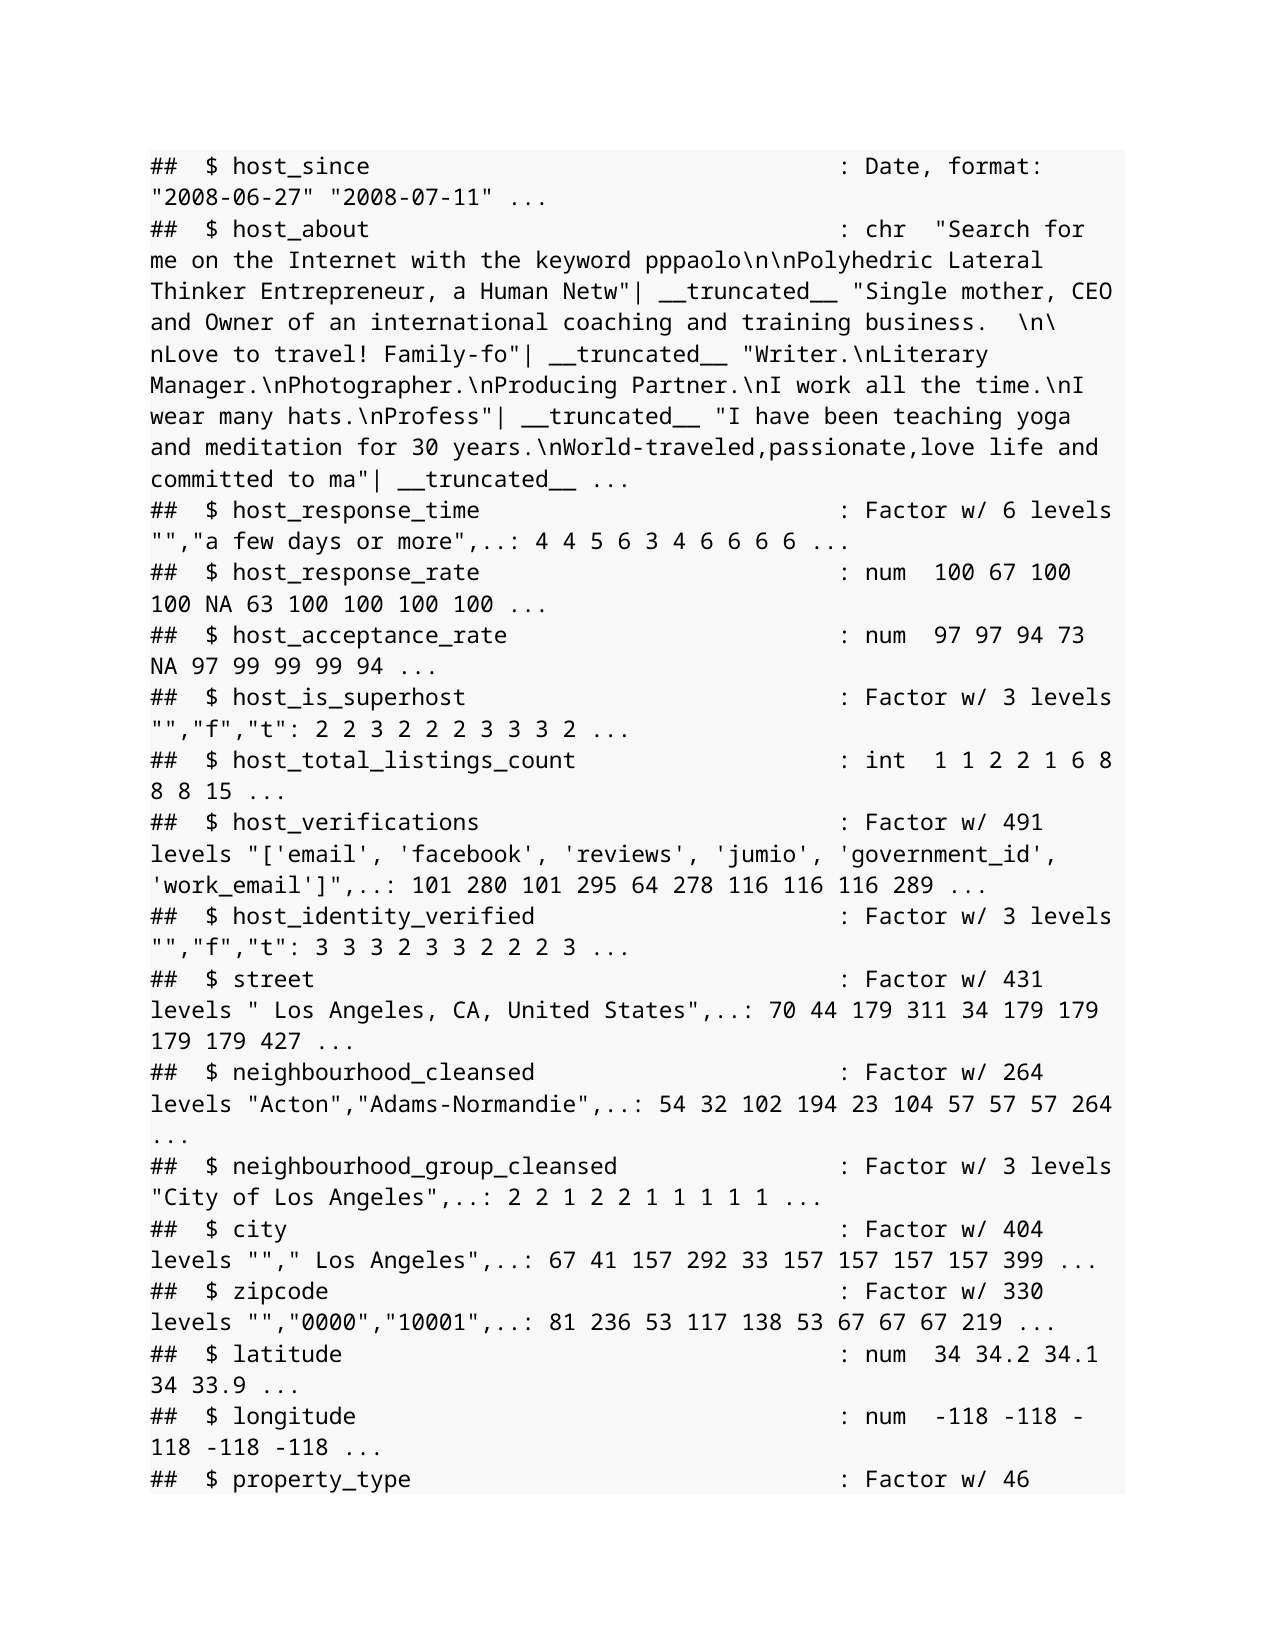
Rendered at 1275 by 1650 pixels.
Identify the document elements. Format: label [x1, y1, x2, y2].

text [150, 150, 1125, 1494]
